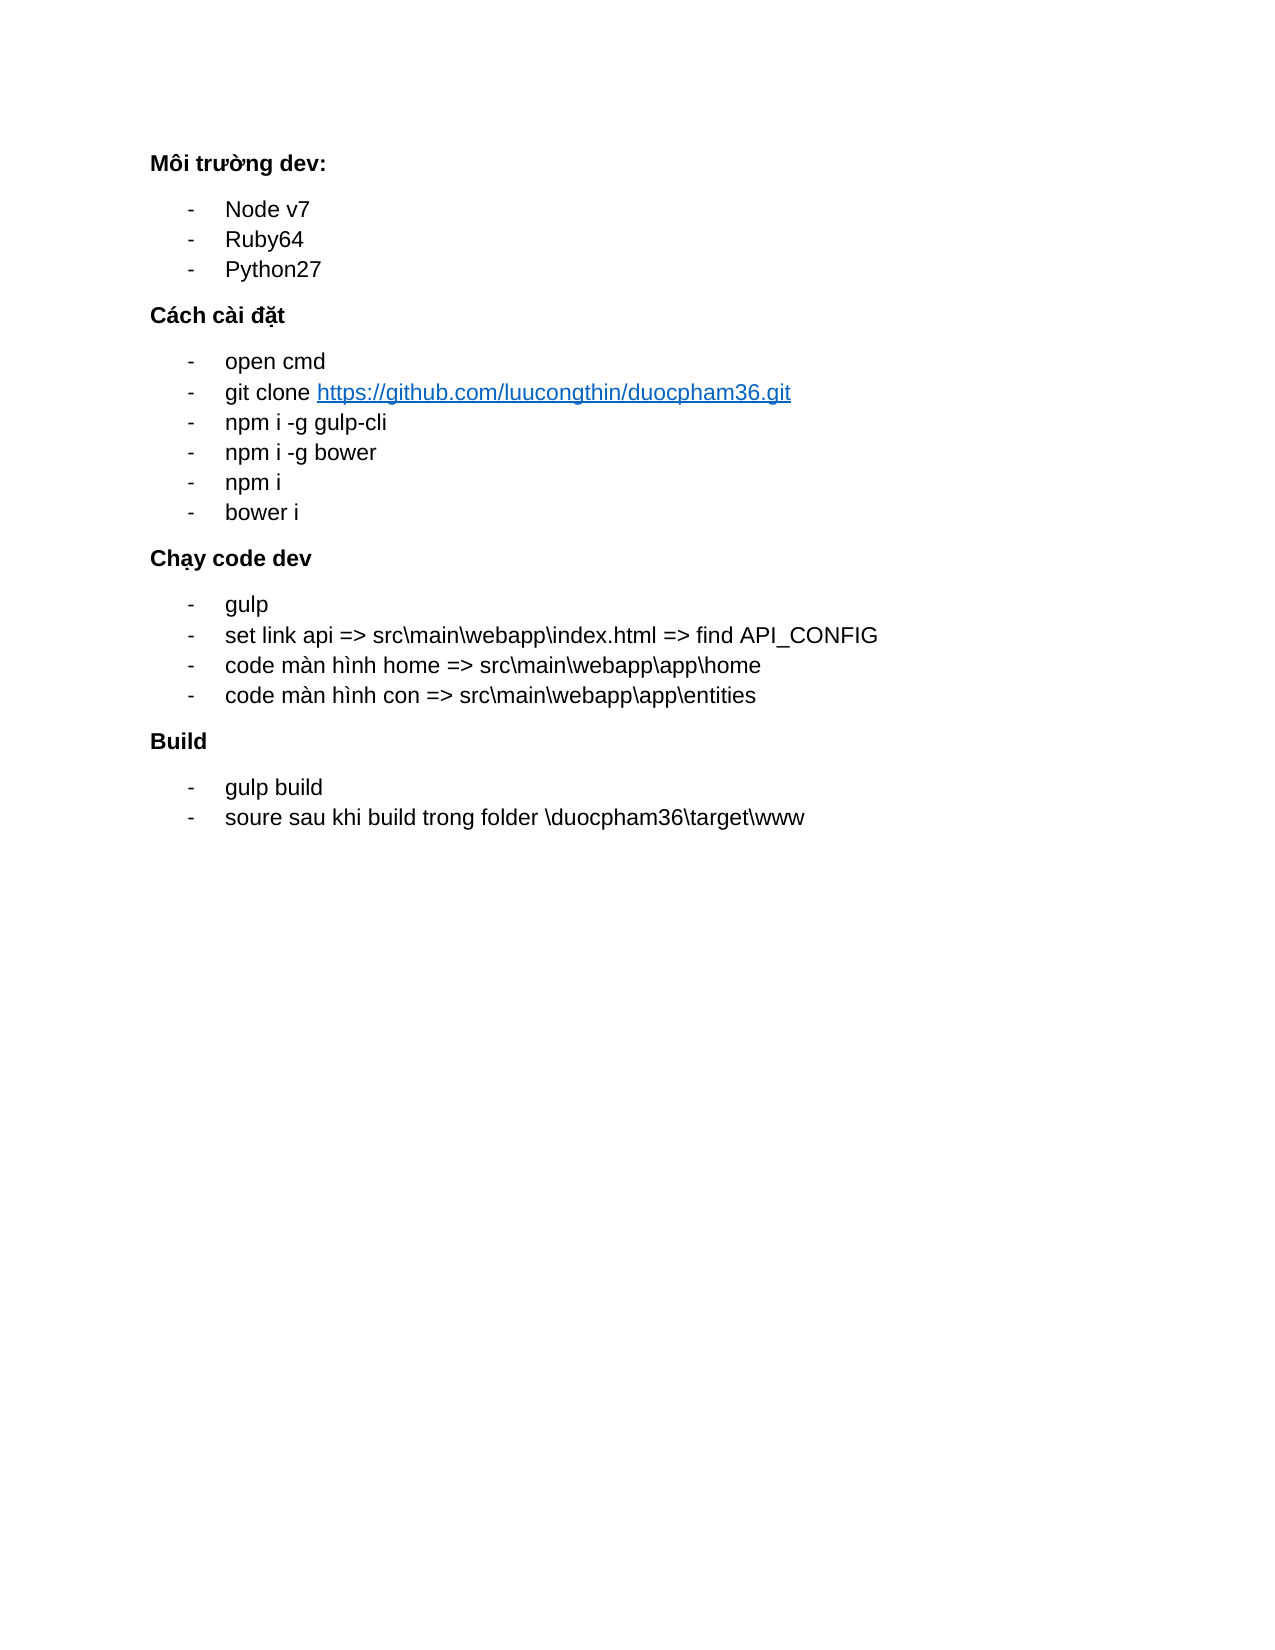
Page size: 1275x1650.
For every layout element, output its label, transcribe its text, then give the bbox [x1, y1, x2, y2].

text Cách cài đặt [150, 302, 1125, 329]
list gulp build [187, 773, 1125, 801]
list code màn hình con => src\main\webapp\app\entities [187, 681, 1125, 709]
list set link api => src\main\webapp\index.html => find API_CONFIG [187, 621, 1125, 649]
list Ruby64 [187, 225, 1125, 253]
list git clone https://github.com/luucongthin/duocpham36.git [187, 378, 1125, 406]
list npm i -g gulp-cli [187, 408, 1125, 436]
list open cmd [187, 347, 1125, 376]
text Môi trường dev: [150, 150, 1125, 176]
list npm i -g bower [187, 438, 1125, 466]
list Python27 [187, 256, 1125, 283]
list gulp [187, 591, 1125, 618]
text Build [150, 728, 1125, 754]
text Chạy code dev [150, 545, 1125, 572]
list code màn hình home => src\main\webapp\app\home [187, 651, 1125, 679]
list Node v7 [187, 195, 1125, 223]
list soure sau khi build trong folder \duocpham36\target\www [187, 803, 1125, 831]
list npm i [187, 468, 1125, 496]
list bower i [187, 498, 1125, 527]
